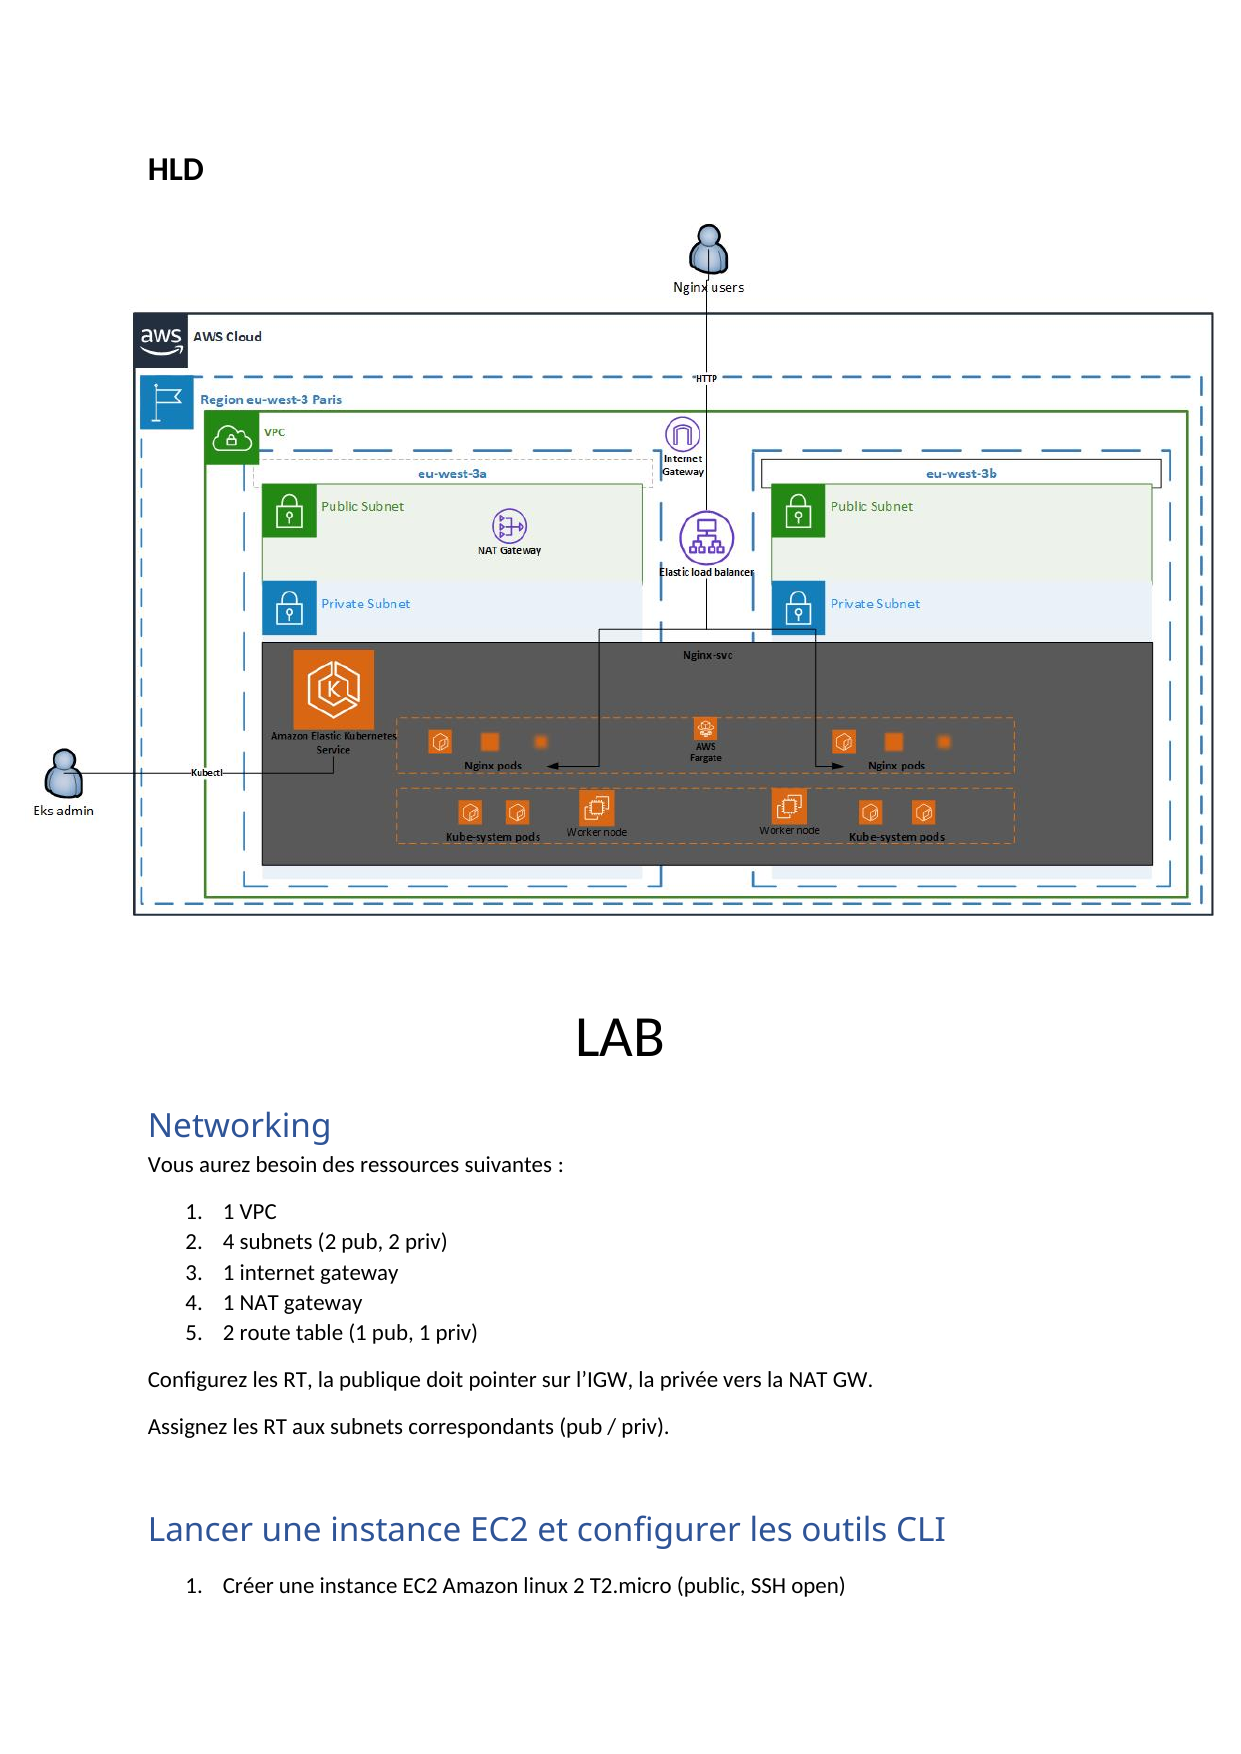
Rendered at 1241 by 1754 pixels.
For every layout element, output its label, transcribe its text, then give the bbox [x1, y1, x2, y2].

list 1 internet gateway [185, 1258, 1093, 1286]
text Vous aurez besoin des ressources suivantes : [148, 1150, 1093, 1178]
list 1 VPC [185, 1197, 1093, 1225]
list 4 subnets (2 pub, 2 priv) [185, 1227, 1093, 1255]
text LAB [148, 999, 1093, 1071]
text Lancer une instance EC2 et configurer les outils CLI [148, 1506, 1093, 1551]
text HLD [148, 148, 1093, 188]
picture [25, 223, 1214, 916]
text Assignez les RT aux subnets correspondants (pub / priv). [148, 1412, 1093, 1440]
subtitle Networking [148, 1101, 1093, 1147]
text Configurez les RT, la publique doit pointer sur l’IGW, la privée vers la NAT GW. [148, 1365, 1093, 1393]
list Créer une instance EC2 Amazon linux 2 T2.micro (public, SSH open) [185, 1571, 1093, 1599]
list 1 NAT gateway [185, 1288, 1093, 1316]
list 2 route table (1 pub, 1 priv) [185, 1318, 1093, 1346]
